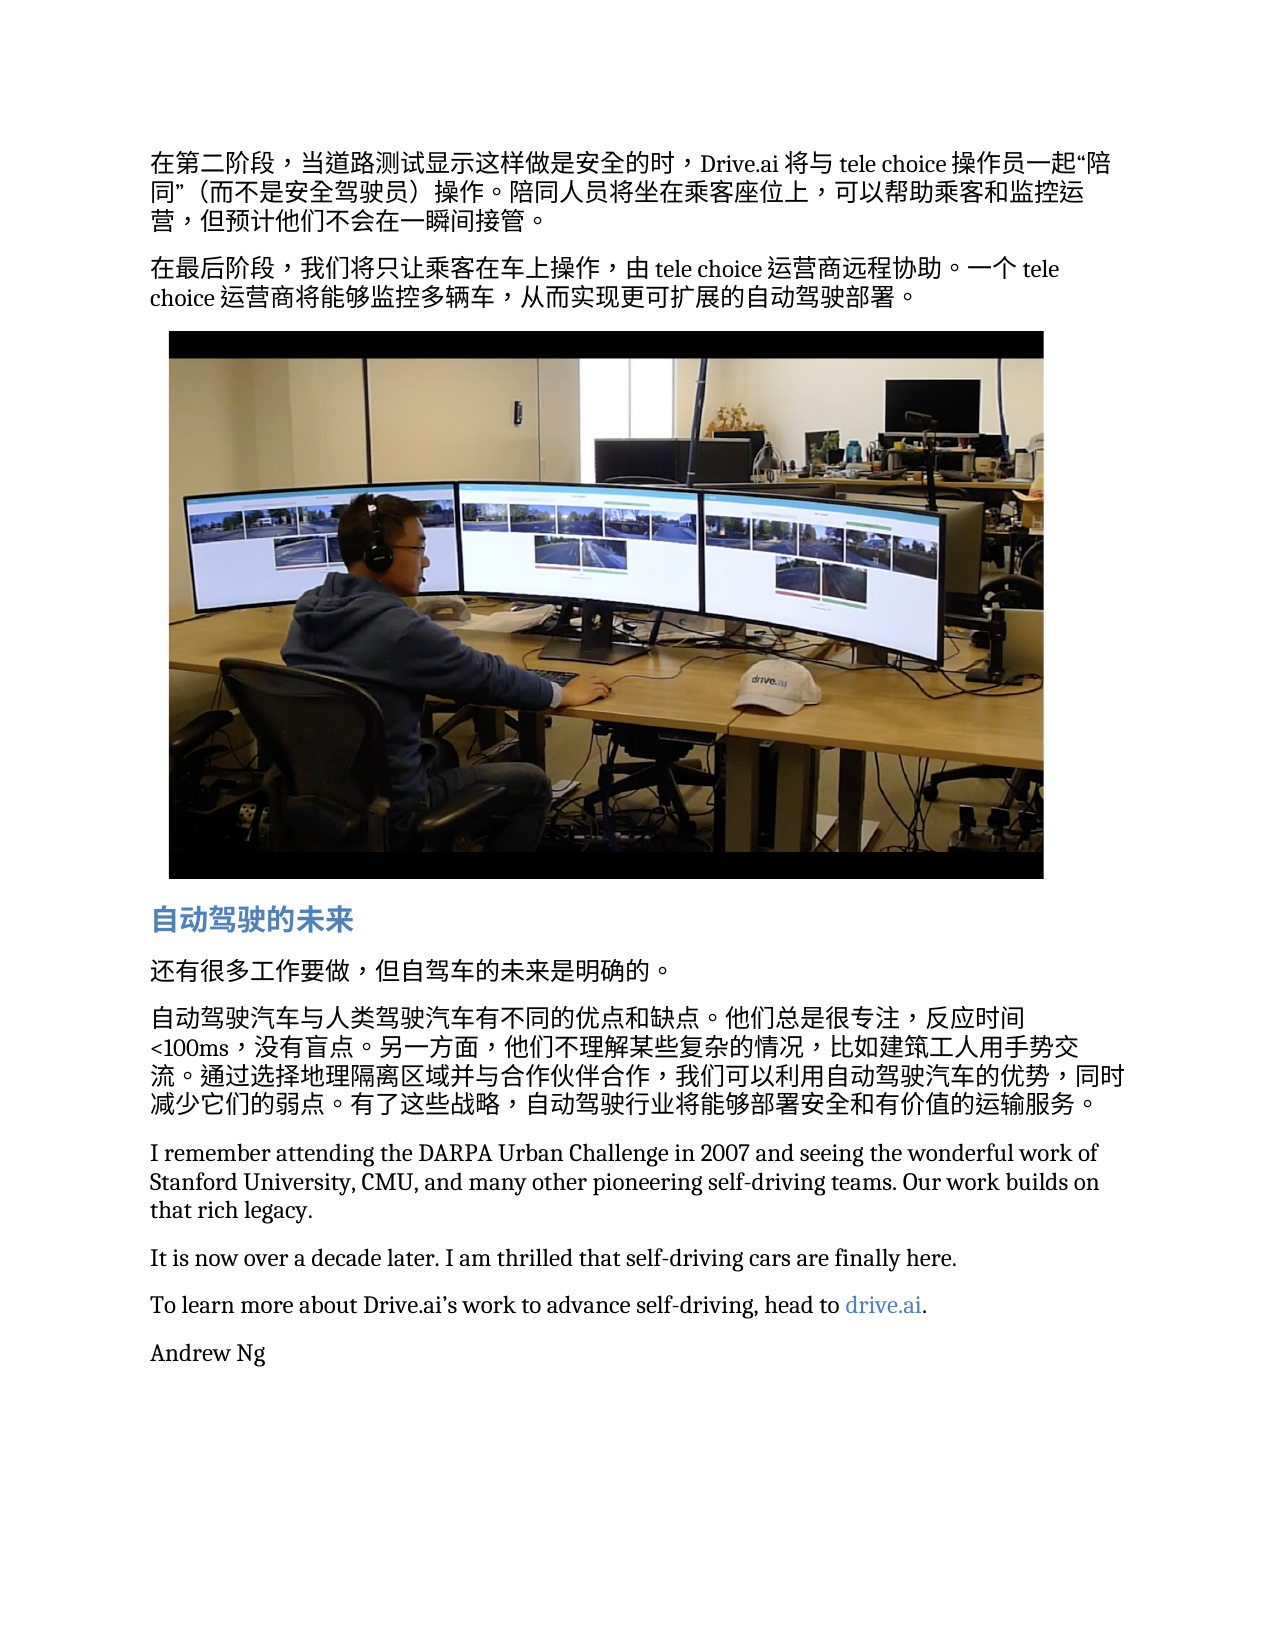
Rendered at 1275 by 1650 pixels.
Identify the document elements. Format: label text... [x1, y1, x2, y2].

text 在第二阶段，当道路测试显示这样做是安全的时，Drive.ai将与tele choice操作员一起“陪同”（而不是安全驾驶员）操作。陪同人员将坐在乘客座位上，可以帮助乘客和监控运营，但预计他们不会在一瞬间接管。 [150, 150, 1125, 236]
text Andrew Ng [150, 1339, 1125, 1367]
text 在最后阶段，我们将只让乘客在车上操作，由tele choice运营商远程协助。一个tele choice运营商将能够监控多辆车，从而实现更可扩展的自动驾驶部署。 [150, 255, 1125, 312]
text I remember attending the DARPA Urban Challenge in 2007 and seeing the wonderful work of Stanford University, CMU, and many other pioneering self-driving teams. Our work builds on that rich legacy. [150, 1139, 1125, 1225]
subtitle 自动驾驶的未来 [150, 899, 1125, 939]
text 还有很多工作要做，但自驾车的未来是明确的。 [150, 957, 1125, 986]
text 自动驾驶汽车与人类驾驶汽车有不同的优点和缺点。他们总是很专注，反应时间<100ms，没有盲点。另一方面，他们不理解某些复杂的情况，比如建筑工人用手势交流。通过选择地理隔离区域并与合作伙伴合作，我们可以利用自动驾驶汽车的优势，同时减少它们的弱点。有了这些战略，自动驾驶行业将能够部署安全和有价值的运输服务。 [150, 1005, 1125, 1120]
text To learn more about Drive.ai’s work to advance self-driving, head to drive.ai. [150, 1291, 1125, 1320]
text It is now over a decade later. I am thrilled that self-driving cars are finally here. [150, 1244, 1125, 1272]
picture [168, 331, 1044, 879]
